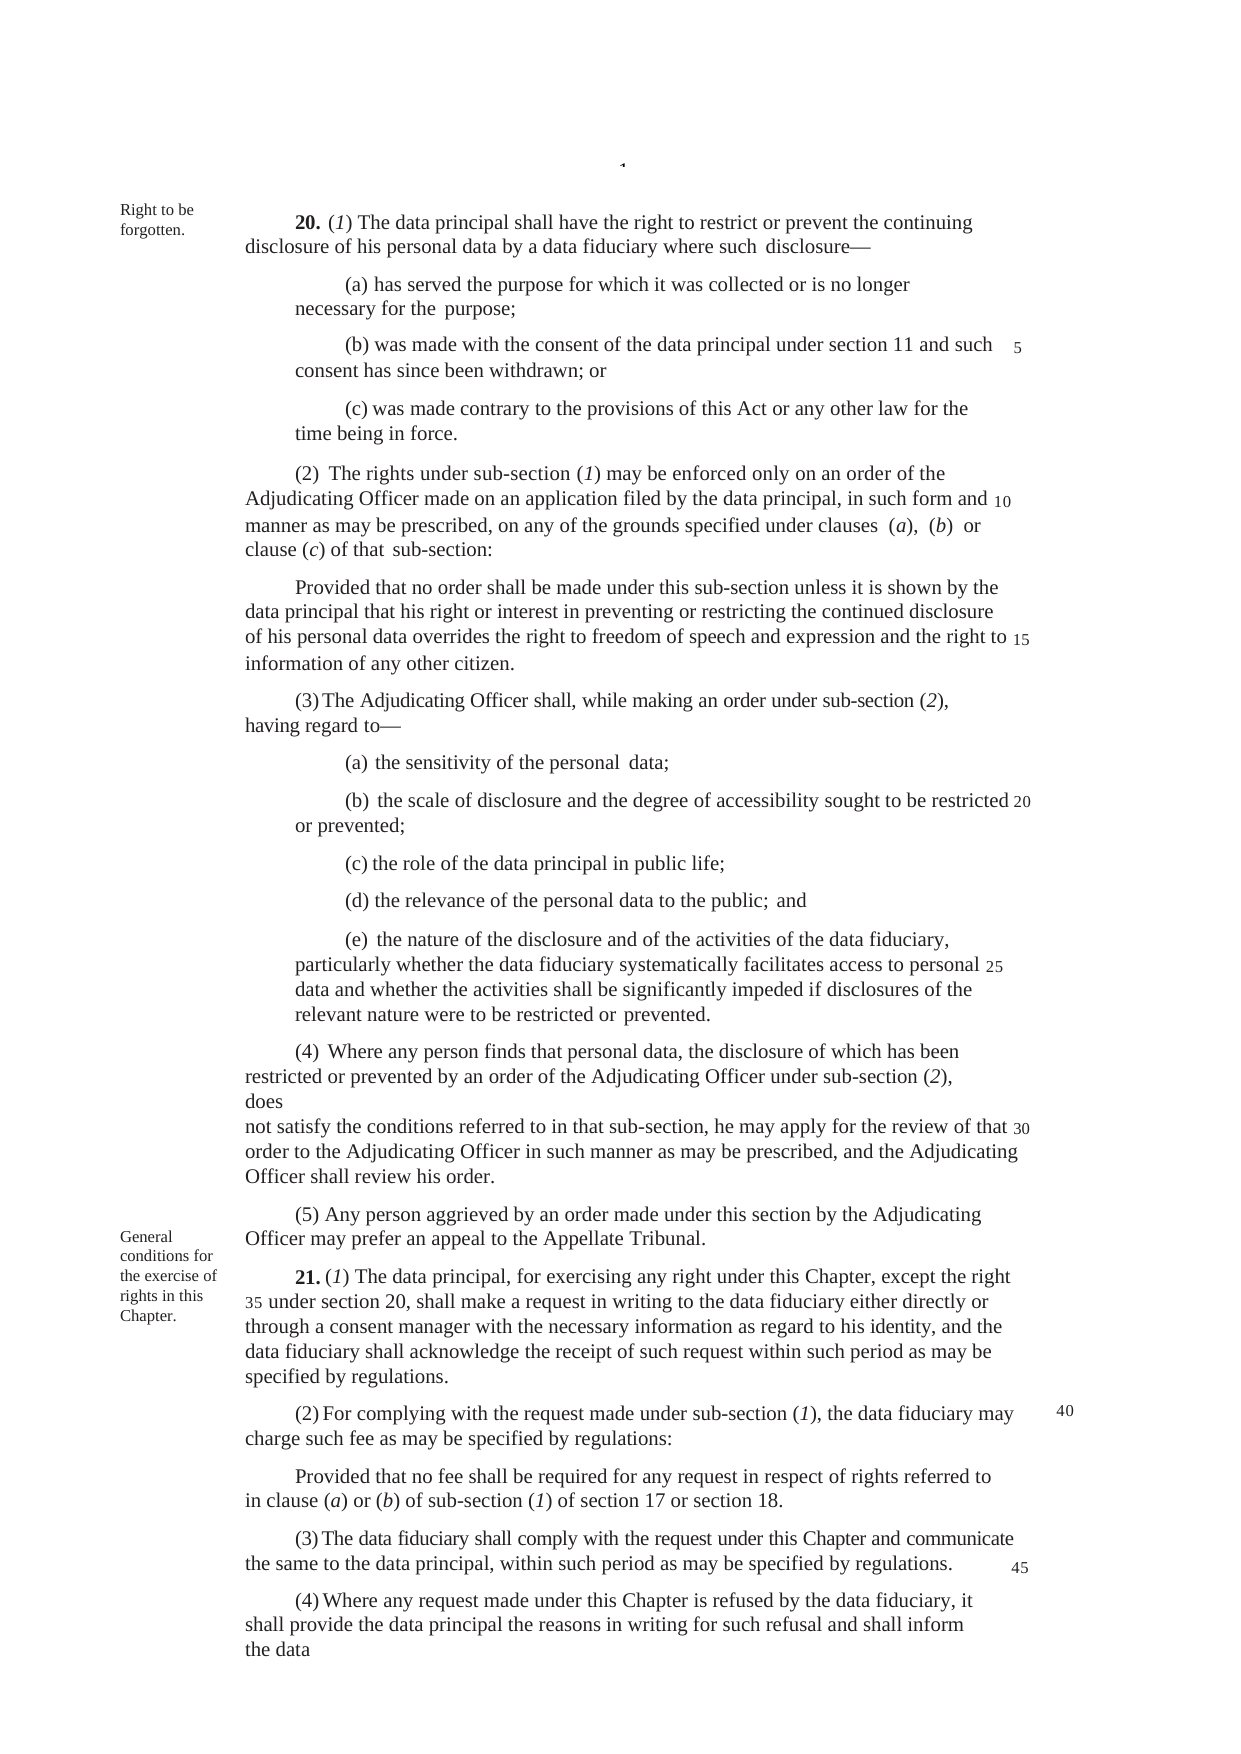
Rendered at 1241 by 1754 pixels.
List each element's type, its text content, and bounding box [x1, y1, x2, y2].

text Provided that no order shall be made under this sub-section unless it is shown by the data principal that his right or interest in preventing or restricting the continued disclosure [245, 574, 1002, 623]
text Chapter. [120, 1305, 226, 1324]
list has served the purpose for which it was collected or is no longer necessary for the purpose; [295, 272, 993, 320]
list was made with the consent of the data principal under section 11 and such 5 [345, 334, 1134, 359]
text data fiduciary shall acknowledge the receipt of such request within such period as may be specified by regulations. [245, 1339, 995, 1388]
text consent has since been withdrawn; or [295, 359, 1134, 383]
text charge such fee as may be specified by regulations: [245, 1426, 1134, 1450]
list the sensitivity of the personal data; [345, 750, 1134, 774]
list (1) The data principal, for exercising any right under this Chapter, except the right 35 under section 20, shall make a request in writing to the data fiduciary either directly or through a consent manager with the necessary information as regard to his identity, and the [245, 1263, 1034, 1338]
list The data fiduciary shall comply with the request under this Chapter and communicate [295, 1526, 1134, 1550]
text or prevented; [295, 813, 1134, 837]
list For complying with the request made under sub-section (1), the data fiduciary may 40 [295, 1401, 1134, 1425]
list the relevance of the personal data to the public; and [345, 888, 1134, 912]
list the role of the data principal in public life; [345, 850, 1134, 874]
text General conditions for the exercise of rights in this [120, 1226, 226, 1304]
list The Adjudicating Officer shall, while making an order under sub-section (2), having regard to— [245, 688, 993, 737]
list (1) The data principal shall have the right to restrict or prevent the continuing disclosure of his personal data by a data fiduciary where such disclosure— [245, 210, 994, 258]
list Where any person finds that personal data, the disclosure of which has been restricted or prevented by an order of the Adjudicating Officer under sub-section (2), does [245, 1039, 994, 1113]
text information of any other citizen. [245, 650, 1134, 674]
list the scale of disclosure and the degree of accessibility sought to be restricted 20 [345, 788, 1134, 812]
list The rights under sub-section (1) may be enforced only on an order of the Adjudicating Officer made on an application filed by the data principal, in such form and 10 manner as may be prescribed, on any of the grounds specified under clauses (a), (b) or clause (c) of that sub-section: [245, 458, 1034, 561]
text of his personal data overrides the right to freedom of speech and expression and the right to 15 [245, 624, 1134, 649]
list the nature of the disclosure and of the activities of the data fiduciary, particularly whether the data fiduciary systematically facilitates access to personal 25 data and whether the activities shall be significantly impeded if disclosures of the relevant nature were to be restricted or prevented. [295, 926, 1034, 1026]
list Any person aggrieved by an order made under this section by the Adjudicating Officer may prefer an appeal to the Appellate Tribunal. [245, 1202, 993, 1250]
text Right to be forgotten. [120, 200, 226, 238]
text not satisfy the conditions referred to in that sub-section, he may apply for the review of that 30 order to the Adjudicating Officer in such manner as may be prescribed, and the Adjudicating Officer shall review his order. [245, 1114, 1034, 1188]
list was made contrary to the provisions of this Act or any other law for the time being in force. [295, 396, 993, 445]
text the same to the data principal, within such period as may be specified by regulations. 45 [245, 1551, 1134, 1577]
text Provided that no fee shall be required for any request in respect of rights referred to in clause (a) or (b) of sub-section (1) of section 17 or section 18. [245, 1464, 1002, 1512]
list Where any request made under this Chapter is refused by the data fiduciary, it shall provide the data principal the reasons in writing for such refusal and shall inform the data [245, 1588, 994, 1661]
